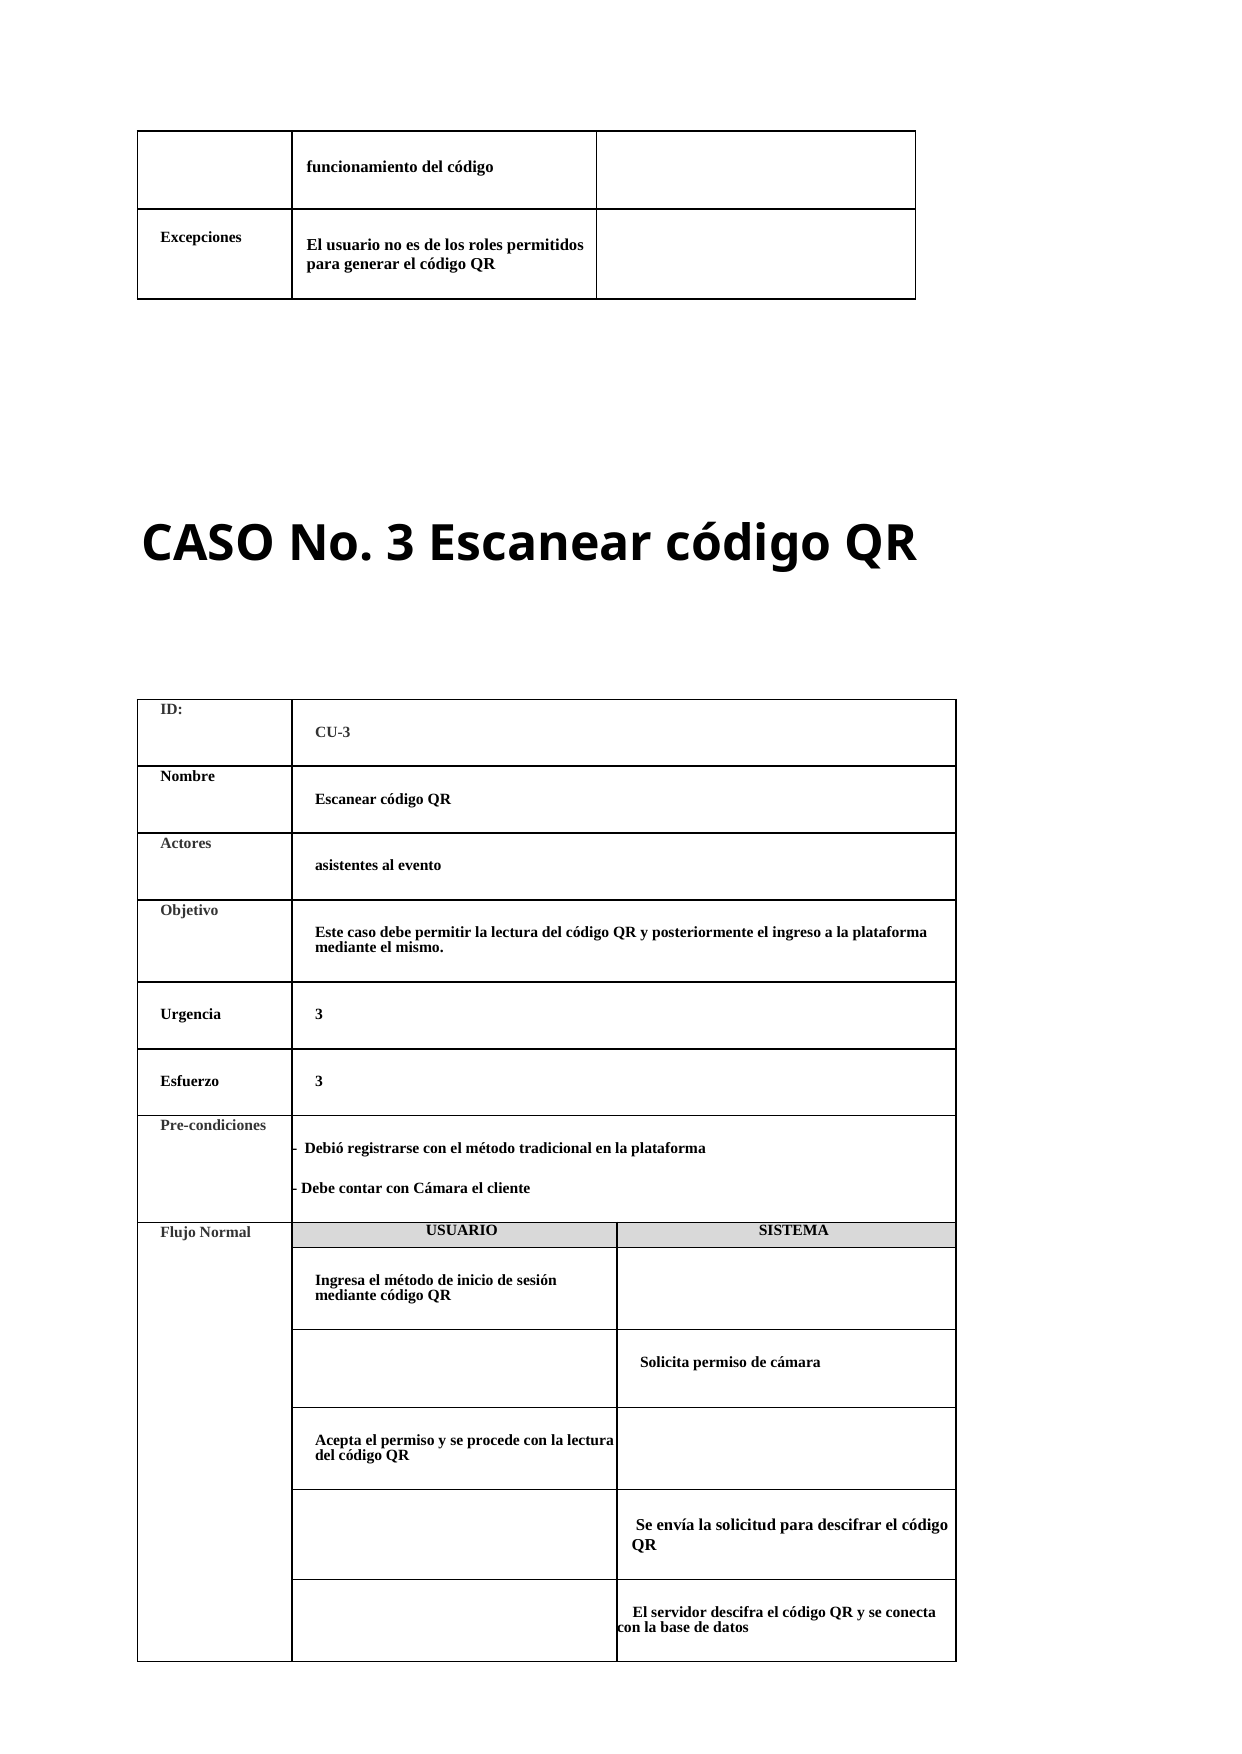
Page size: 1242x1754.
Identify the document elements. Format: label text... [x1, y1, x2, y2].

table_cell Esfuerzo [138, 1050, 291, 1114]
table_cell asistentes al evento [293, 834, 955, 899]
table_cell - Debió registrarse con el método tradicional en la plataforma - Debe contar con Cámara el cliente [293, 1116, 955, 1222]
table_cell [293, 1490, 616, 1578]
table_cell Solicita permiso de cámara [618, 1330, 955, 1407]
table_cell El servidor descifra el código QR y se conecta con la base de datos [618, 1580, 955, 1661]
table_cell USUARIO [293, 1223, 616, 1247]
table_cell [597, 210, 915, 298]
table_cell [618, 1248, 955, 1329]
table_cell 3 [293, 983, 955, 1048]
table_cell Urgencia [138, 983, 291, 1048]
table_cell Actores [138, 834, 291, 899]
table_cell Flujo Normal [138, 1223, 291, 1661]
table_cell El usuario no es de los roles permitidos para generar el código QR [293, 210, 596, 298]
table_cell Nombre [138, 767, 291, 832]
table_cell Excepciones [138, 210, 291, 298]
table_cell [597, 132, 915, 208]
table_cell Pre-condiciones [138, 1116, 291, 1222]
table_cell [293, 132, 596, 208]
table_cell Escanear código QR [293, 767, 955, 832]
table_cell [293, 1580, 616, 1661]
table_cell [618, 1408, 955, 1489]
table_cell Se envía la solicitud para descifrar el código QR [618, 1490, 955, 1578]
table_cell Acepta el permiso y se procede con la lectura del código QR [293, 1408, 616, 1489]
table_cell SISTEMA [618, 1223, 955, 1247]
table_cell Objetivo [138, 901, 291, 981]
table_cell 3 [293, 1050, 955, 1114]
table_cell [293, 1330, 616, 1407]
table_header ID: [138, 700, 291, 765]
table_header CU-3 [293, 700, 955, 765]
text CASO No. 3 Escanear código QR [141, 506, 1108, 574]
table_cell Este caso debe permitir la lectura del código QR y posteriormente el ingreso a la plataforma mediante el mismo. [293, 901, 955, 981]
table_cell Ingresa el método de inicio de sesión mediante código QR [293, 1248, 616, 1329]
